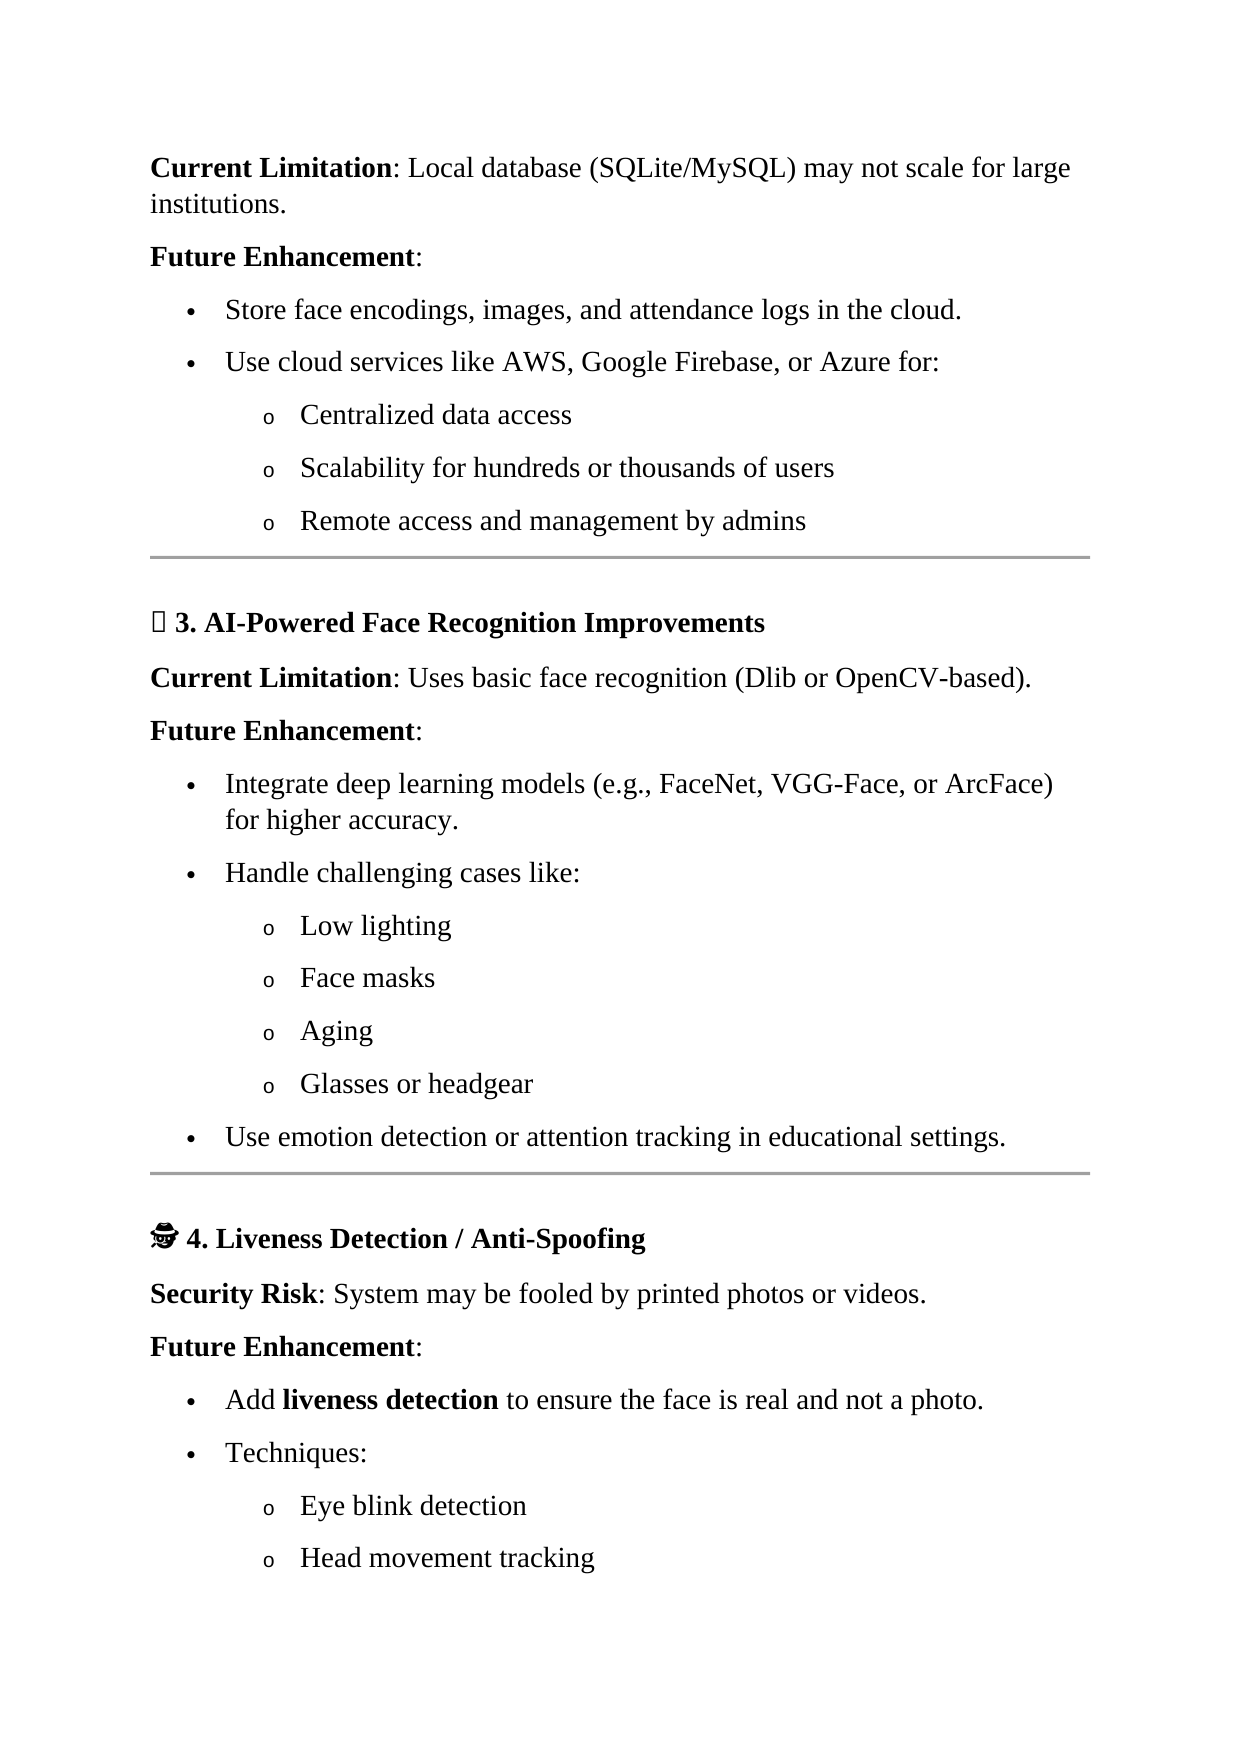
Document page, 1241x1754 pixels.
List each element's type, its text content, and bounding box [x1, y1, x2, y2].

list Eye blink detection [262, 1488, 1090, 1521]
list Centralized data access [262, 397, 1090, 431]
text Current Limitation: Uses basic face recognition (Dlib or OpenCV-based). [150, 660, 1090, 694]
text 🕵️ 4. Liveness Detection / Anti-Spoofing [150, 1217, 1090, 1257]
list Low lighting [262, 908, 1090, 941]
list Glasses or headgear [262, 1066, 1090, 1100]
list Integrate deep learning models (e.g., FaceNet, VGG-Face, or ArcFace) for higher accuracy. [187, 766, 1090, 836]
list Remote access and management by admins [262, 503, 1090, 537]
list Techniques: [187, 1435, 1090, 1468]
list Handle challenging cases like: [187, 855, 1090, 888]
list Store face encodings, images, and attendance logs in the cloud. [187, 292, 1090, 325]
list Use cloud services like AWS, Google Firebase, or Azure for: [187, 344, 1090, 378]
list Use emotion detection or attention tracking in educational settings. [187, 1119, 1090, 1153]
text Future Enhancement: [150, 239, 1090, 272]
text Security Risk: System may be fooled by printed photos or videos. [150, 1276, 1090, 1310]
text 🧠 3. AI-Powered Face Recognition Improvements [150, 601, 1090, 641]
list Aging [262, 1013, 1090, 1047]
text Future Enhancement: [150, 713, 1090, 747]
text Current Limitation: Local database (SQLite/MySQL) may not scale for large institutions. [150, 150, 1090, 220]
list Add liveness detection to ensure the face is real and not a photo. [187, 1382, 1090, 1416]
list Head movement tracking [262, 1541, 1090, 1574]
list Scalability for hundreds or thousands of users [262, 450, 1090, 484]
list Face masks [262, 961, 1090, 994]
text Future Enhancement: [150, 1329, 1090, 1363]
